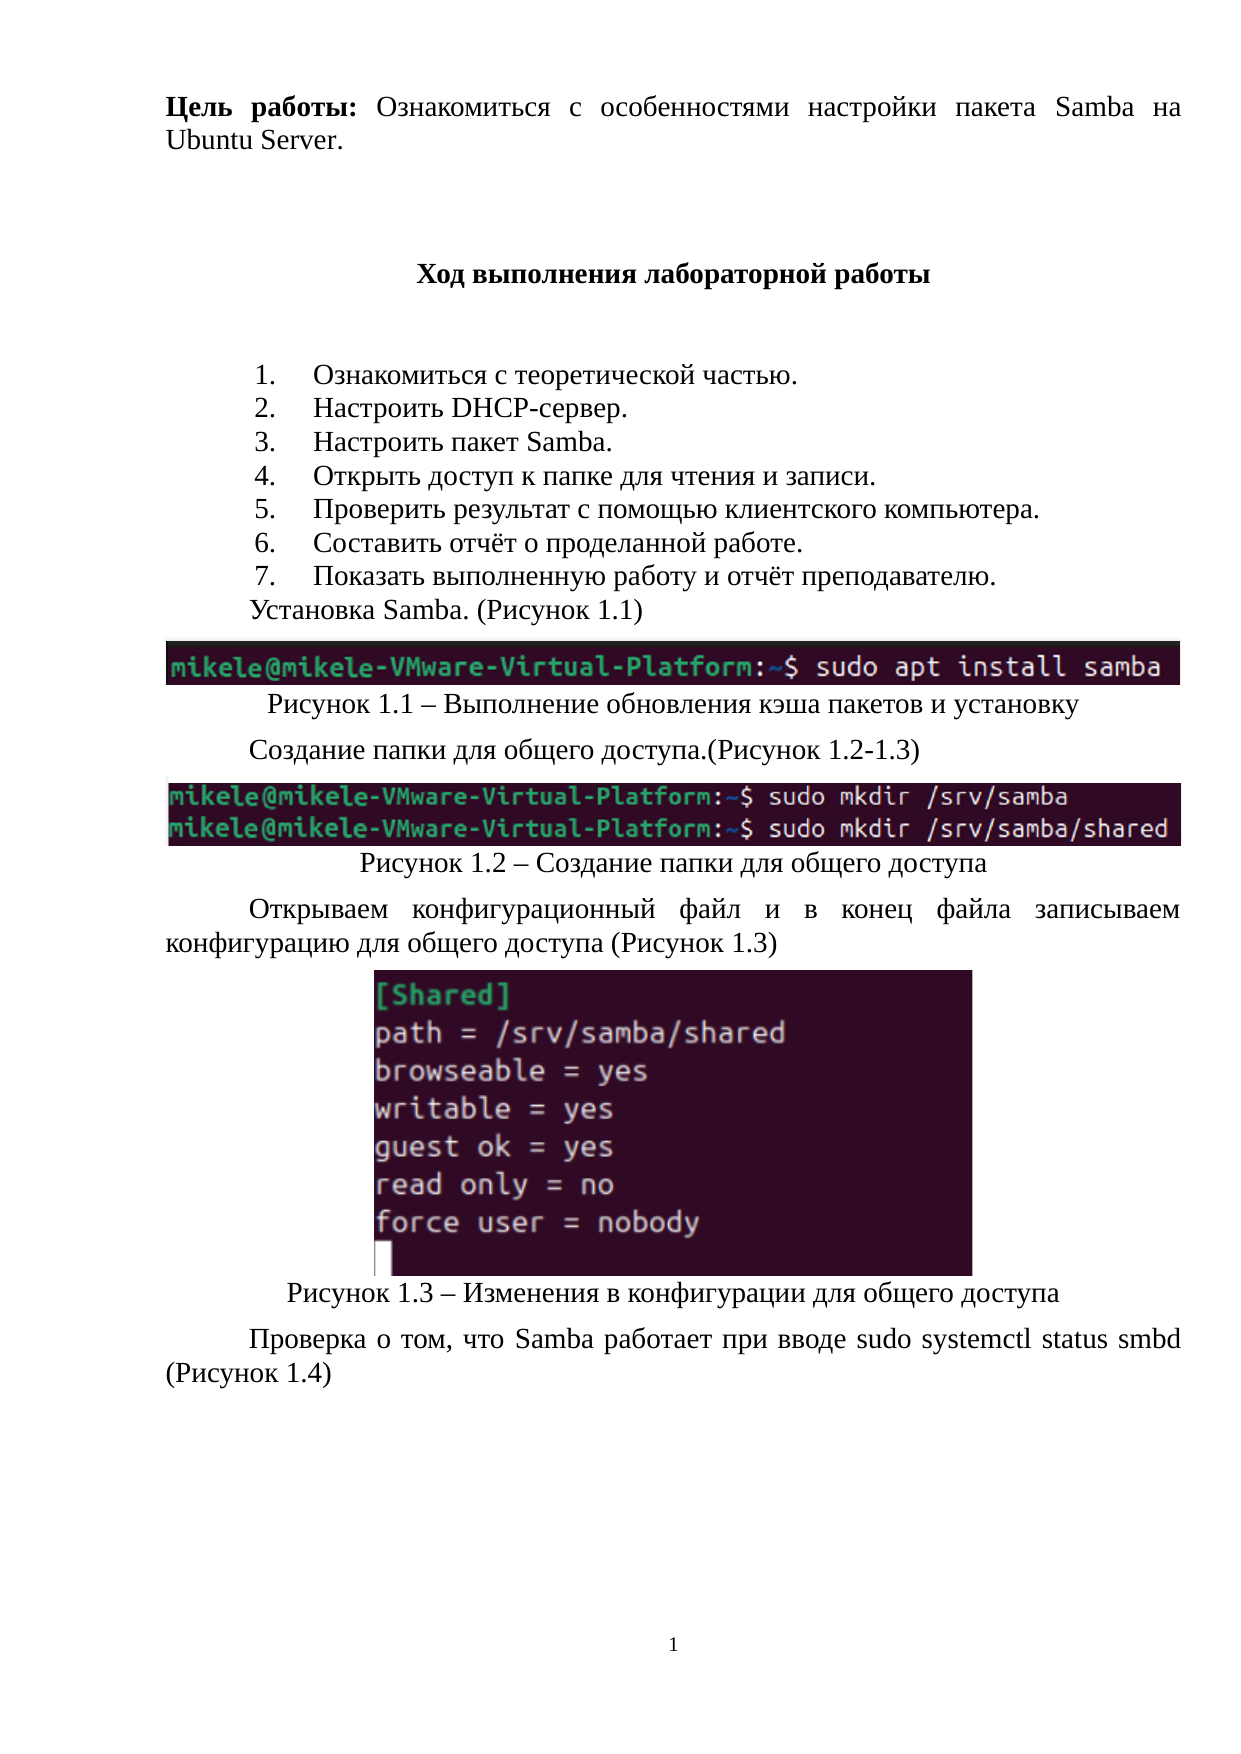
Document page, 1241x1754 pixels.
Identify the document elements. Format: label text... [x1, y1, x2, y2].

text Ход выполнения лабораторной работы [165, 256, 1181, 290]
picture [165, 637, 1182, 686]
text Рисунок 1.3 – Изменения в конфигурации для общего доступа [165, 1276, 1181, 1309]
text Рисунок 1.1 – Выполнение обновления кэша пакетов и установку [165, 686, 1181, 719]
text Рисунок 1.2 – Создание папки для общего доступа [165, 846, 1181, 879]
list Показать выполненную работу и отчёт преподавателю. [165, 558, 1181, 592]
list Открыть доступ к папке для чтения и записи. [165, 458, 1181, 491]
text Цель работы: Ознакомиться с особенностями настройки пакета Samba на Ubuntu Server. [165, 89, 1181, 156]
text Проверка о том, что Samba работает при вводе sudo systemctl status smbd (Рисунок 1.4) [165, 1322, 1181, 1389]
text Создание папки для общего доступа.(Рисунок 1.2-1.3) [165, 732, 1181, 765]
list Ознакомиться с теоретической частью. [165, 357, 1181, 391]
list Настроить DHCP-сервер. [165, 391, 1181, 424]
picture [165, 777, 1182, 846]
text Открываем конфигурационный файл и в конец файла записываем конфигурацию для общего доступа (Рисунок 1.3) [165, 891, 1181, 958]
list Составить отчёт о проделанной работе. [165, 525, 1181, 558]
text Установка Samba. (Рисунок 1.1) [165, 592, 1181, 625]
list Настроить пакет Samba. [165, 424, 1181, 458]
picture [374, 970, 973, 1276]
list Проверить результат с помощью клиентского компьютера. [165, 491, 1181, 525]
